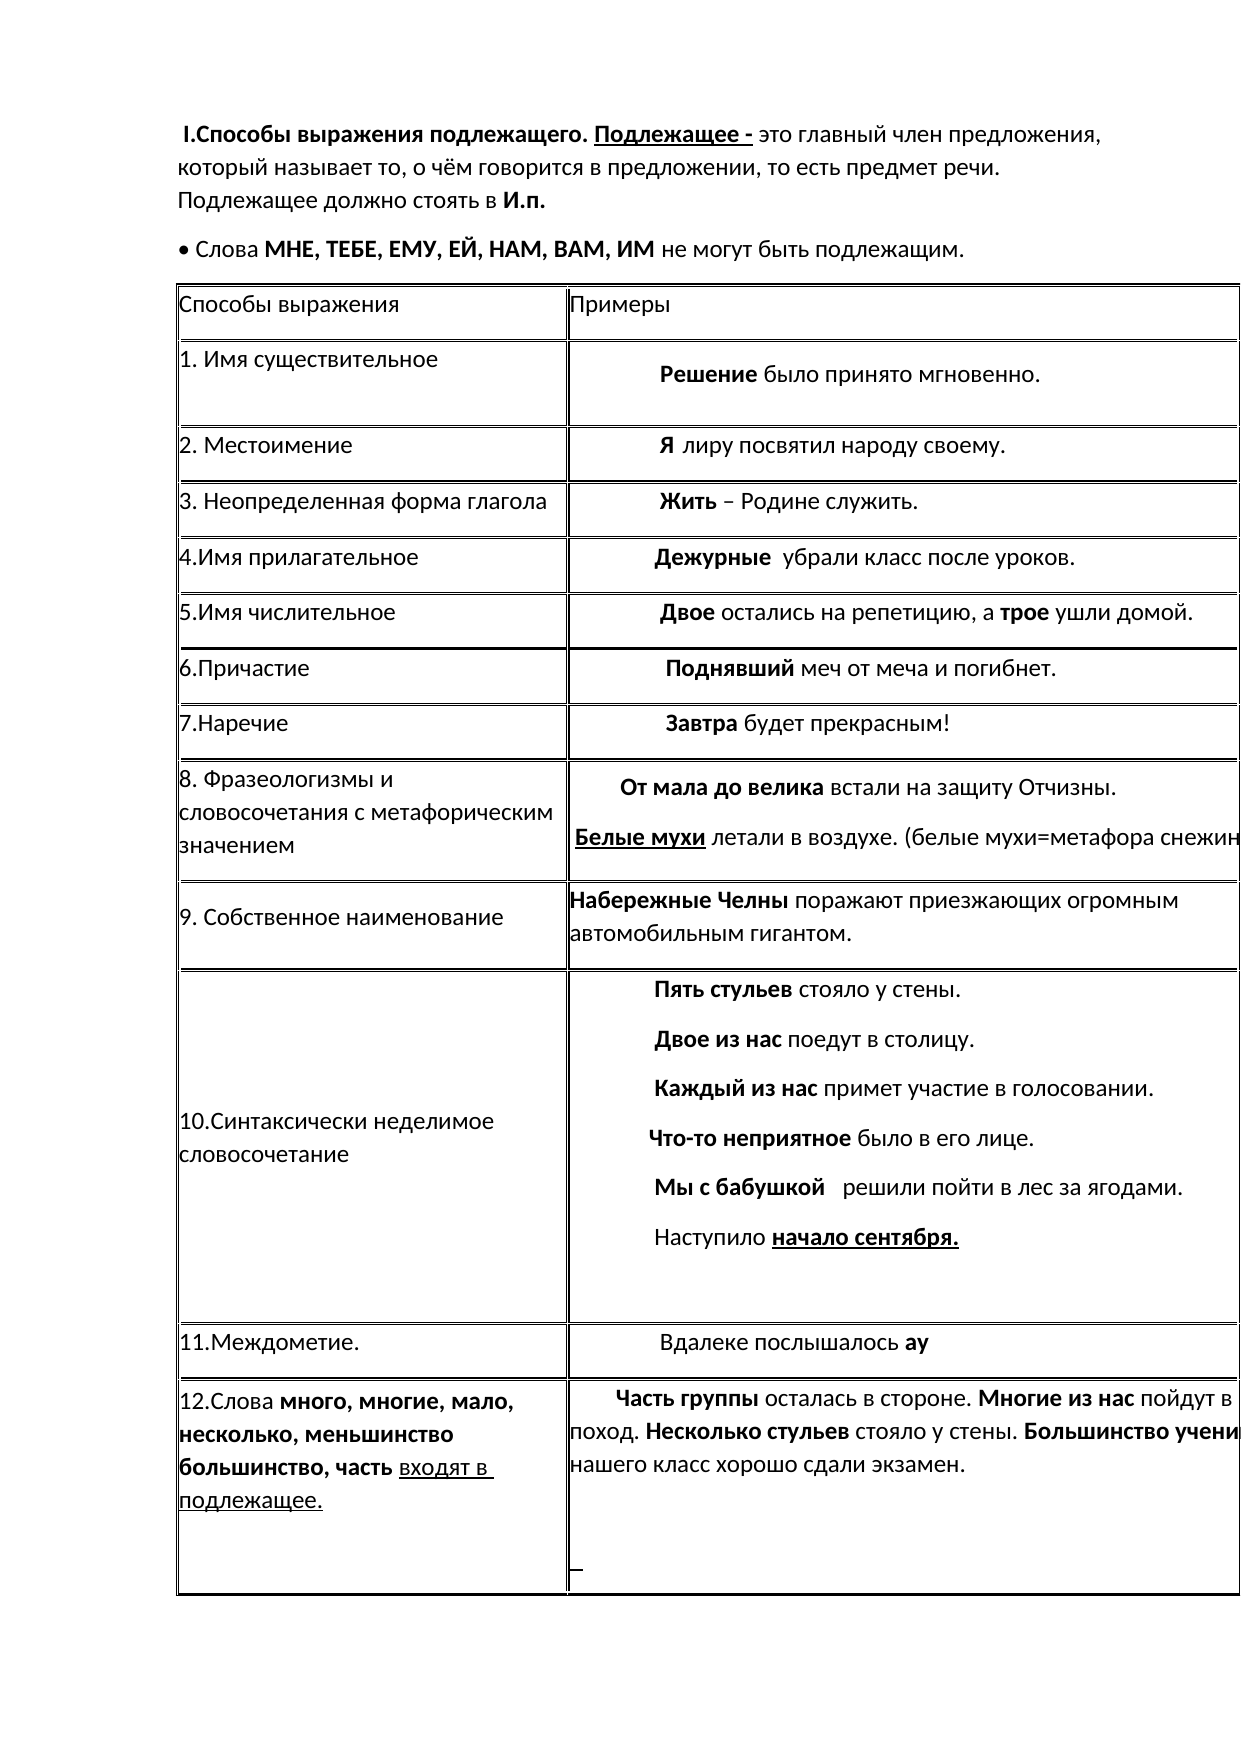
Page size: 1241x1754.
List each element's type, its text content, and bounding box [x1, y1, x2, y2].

table_cell Пять стульев стояло у стены. Двое из нас поедут в столицу. Каждый из нас примет участие в голосовании. Что-то неприятное было в его лице. Мы с бабушкой решили пойти в лес за ягодами. Наступило начало сентября. [570, 968, 1239, 1322]
table_cell 3. Неопределенная форма глагола [179, 480, 566, 536]
table_cell Жить – Родине служить. [570, 480, 1239, 536]
table_cell Вдалеке послышалось ау [568, 1322, 1240, 1377]
table_cell Дежурные убрали класс после уроков. [568, 536, 1240, 591]
table_cell 1. Имя существительное [177, 339, 568, 424]
table_cell Двое остались на репетицию, а трое ушли домой. [570, 591, 1239, 647]
table_header Способы выражения [179, 285, 568, 339]
table_cell 6.Причастие [179, 647, 566, 703]
table_cell 11.Междометие. [177, 1322, 568, 1377]
table_header Примеры [568, 287, 1239, 339]
table_cell 9. Собственное наименование [177, 880, 568, 968]
table_cell От мала до велика встали на защиту Отчизны. Белые мухи летали в воздухе. (белые мухи=метафора снежинок). [570, 758, 1239, 880]
table_cell Я лиру посвятил народу своему. [570, 425, 1239, 480]
table_cell 10.Синтаксически неделимое словосочетание [179, 968, 566, 1322]
table_cell 5.Имя числительное [179, 591, 566, 647]
table_cell 4.Имя прилагательное [177, 536, 568, 591]
table_cell 12.Слова много, многие, мало, несколько, меньшинство большинство, часть входят в подлежащее. [179, 1377, 568, 1593]
table_cell 7.Наречие [177, 703, 568, 758]
table_cell Набережные Челны поражают приезжающих огромным автомобильным гигантом. [568, 880, 1240, 968]
table_cell 2. Местоимение [179, 425, 566, 480]
table_cell Поднявший меч от меча и погибнет. [570, 647, 1239, 703]
table_cell Решение было принято мгновенно. [568, 339, 1240, 424]
text I.Способы выражения подлежащего. Подлежащее - это главный член предложения, который называет то, о чём говорится в предложении, то есть предмет речи. Подлежащее должно стоять в И.п. [177, 118, 1152, 214]
text • Слова МНЕ, ТЕБЕ, ЕМУ, ЕЙ, НАМ, ВАМ, ИМ не могут быть подлежащим. [177, 233, 1152, 264]
table_cell Часть группы осталась в стороне. Многие из нас пойдут в поход. Несколько стульев стояло у стены. Большинство учеников нашего класс хорошо сдали экзамен. [568, 1377, 1239, 1593]
table_cell Завтра будет прекрасным! [568, 703, 1240, 758]
table_cell 8. Фразеологизмы и словосочетания с метафорическим значением [179, 758, 566, 880]
